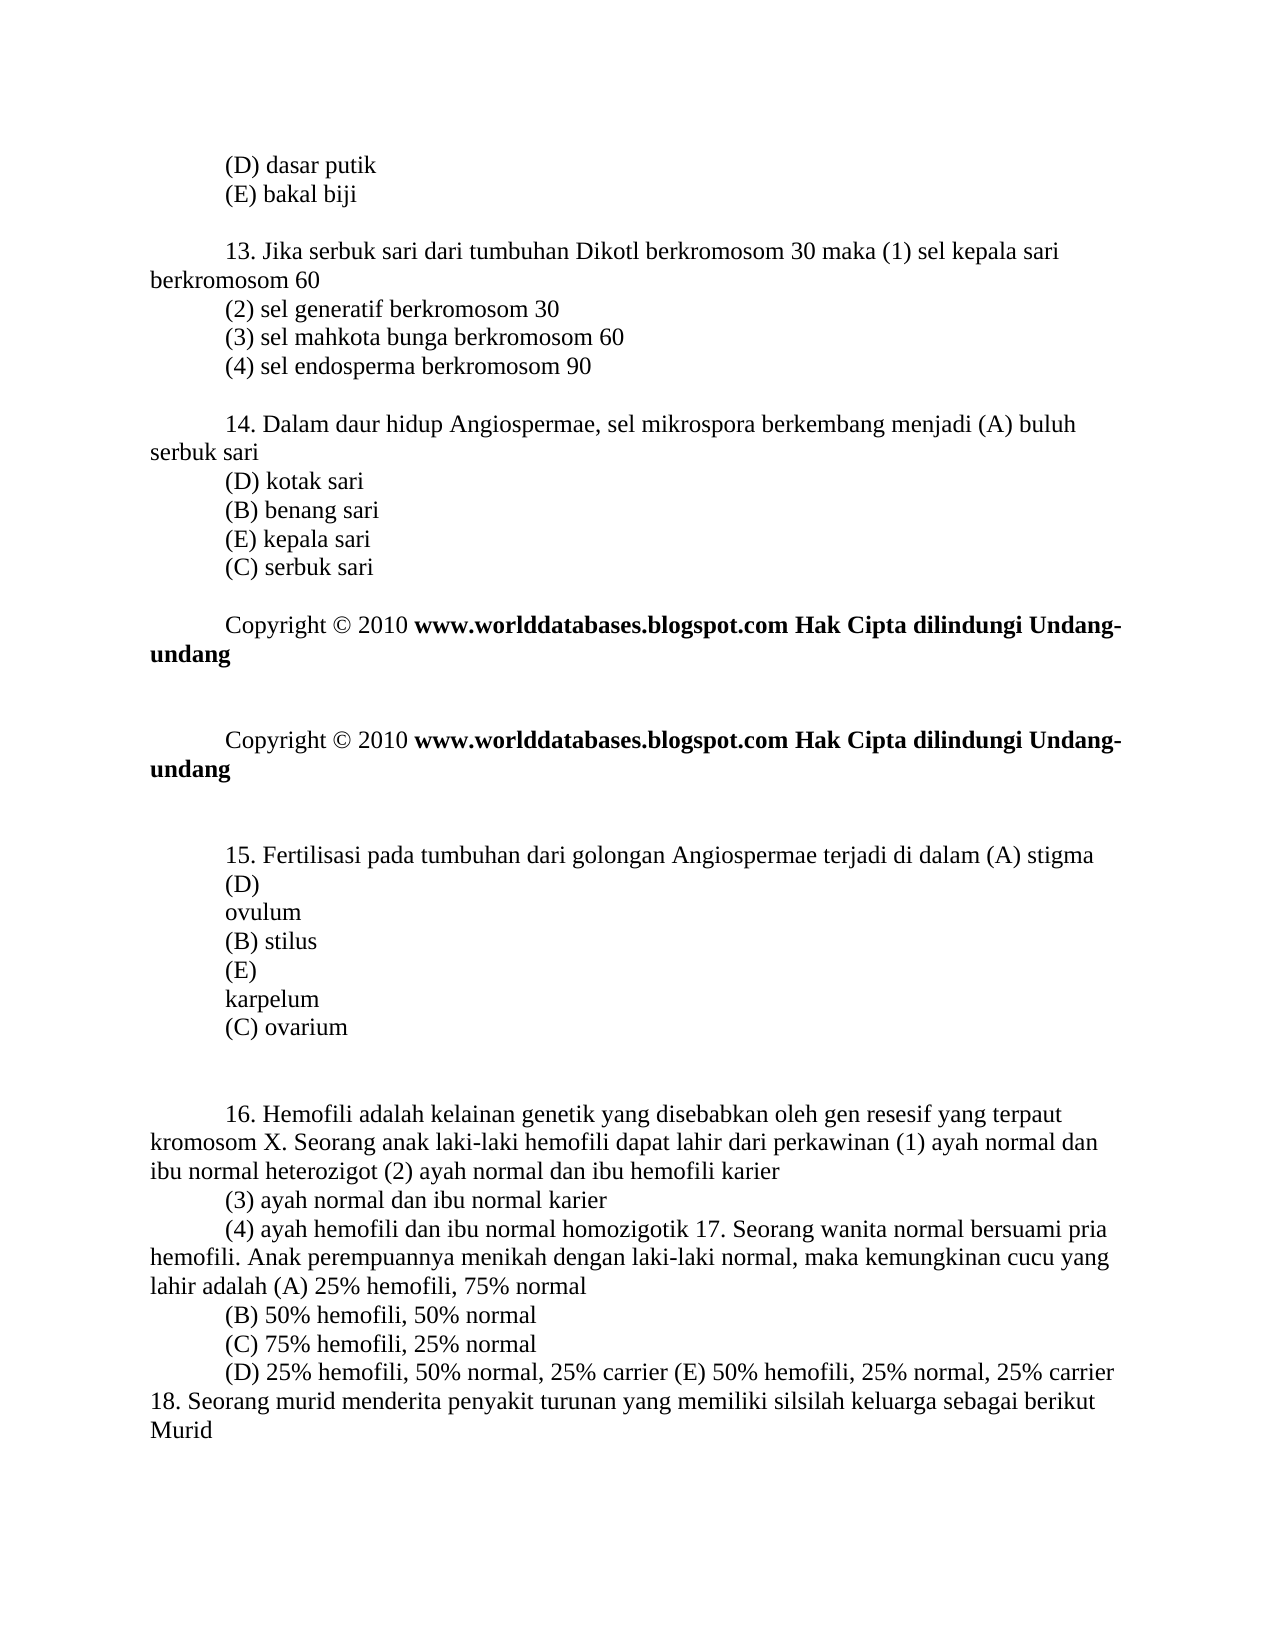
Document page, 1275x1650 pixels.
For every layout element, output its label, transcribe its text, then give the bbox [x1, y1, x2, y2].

text (C) ovarium [150, 1012, 1125, 1041]
text Copyright © 2010 www.worlddatabases.blogspot.com Hak Cipta dilindungi Undang-undang [150, 610, 1125, 667]
text ovulum [150, 897, 1125, 926]
text 14. Dalam daur hidup Angiospermae, sel mikrospora berkembang menjadi (A) buluh serbuk sari [150, 409, 1125, 466]
text (C) 75% hemofili, 25% normal [150, 1329, 1125, 1357]
text (D) [150, 869, 1125, 897]
text (4) sel endosperma berkromosom 90 [150, 351, 1125, 380]
text 13. Jika serbuk sari dari tumbuhan Dikotl berkromosom 30 maka (1) sel kepala sari berkromosom 60 [150, 236, 1125, 294]
text (2) sel generatif berkromosom 30 [150, 294, 1125, 322]
text (E) [150, 955, 1125, 984]
text 15. Fertilisasi pada tumbuhan dari golongan Angiospermae terjadi di dalam (A) stigma [150, 840, 1125, 869]
text (4) ayah hemofili dan ibu normal homozigotik 17. Seorang wanita normal bersuami pria hemofili. Anak perempuannya menikah dengan laki-laki normal, maka kemungkinan cucu yang lahir adalah (A) 25% hemofili, 75% normal [150, 1214, 1125, 1300]
text (E) kepala sari [150, 524, 1125, 552]
text (B) benang sari [150, 495, 1125, 524]
text Copyright © 2010 www.worlddatabases.blogspot.com Hak Cipta dilindungi Undang-undang [150, 725, 1125, 782]
text (D) 25% hemofili, 50% normal, 25% carrier (E) 50% hemofili, 25% normal, 25% carrier 18. Seorang murid menderita penyakit turunan yang memiliki silsilah keluarga sebagai berikut Murid [150, 1357, 1125, 1444]
text (3) sel mahkota bunga berkromosom 60 [150, 322, 1125, 351]
text (D) kotak sari [150, 466, 1125, 495]
text karpelum [150, 984, 1125, 1012]
text (B) stilus [150, 926, 1125, 955]
text (D) dasar putik [150, 150, 1125, 179]
text (C) serbuk sari [150, 552, 1125, 581]
text (3) ayah normal dan ibu normal karier [150, 1185, 1125, 1214]
text (E) bakal biji [150, 179, 1125, 207]
text 16. Hemofili adalah kelainan genetik yang disebabkan oleh gen resesif yang terpaut kromosom X. Seorang anak laki-laki hemofili dapat lahir dari perkawinan (1) ayah normal dan ibu normal heterozigot (2) ayah normal dan ibu hemofili karier [150, 1099, 1125, 1185]
text (B) 50% hemofili, 50% normal [150, 1300, 1125, 1329]
